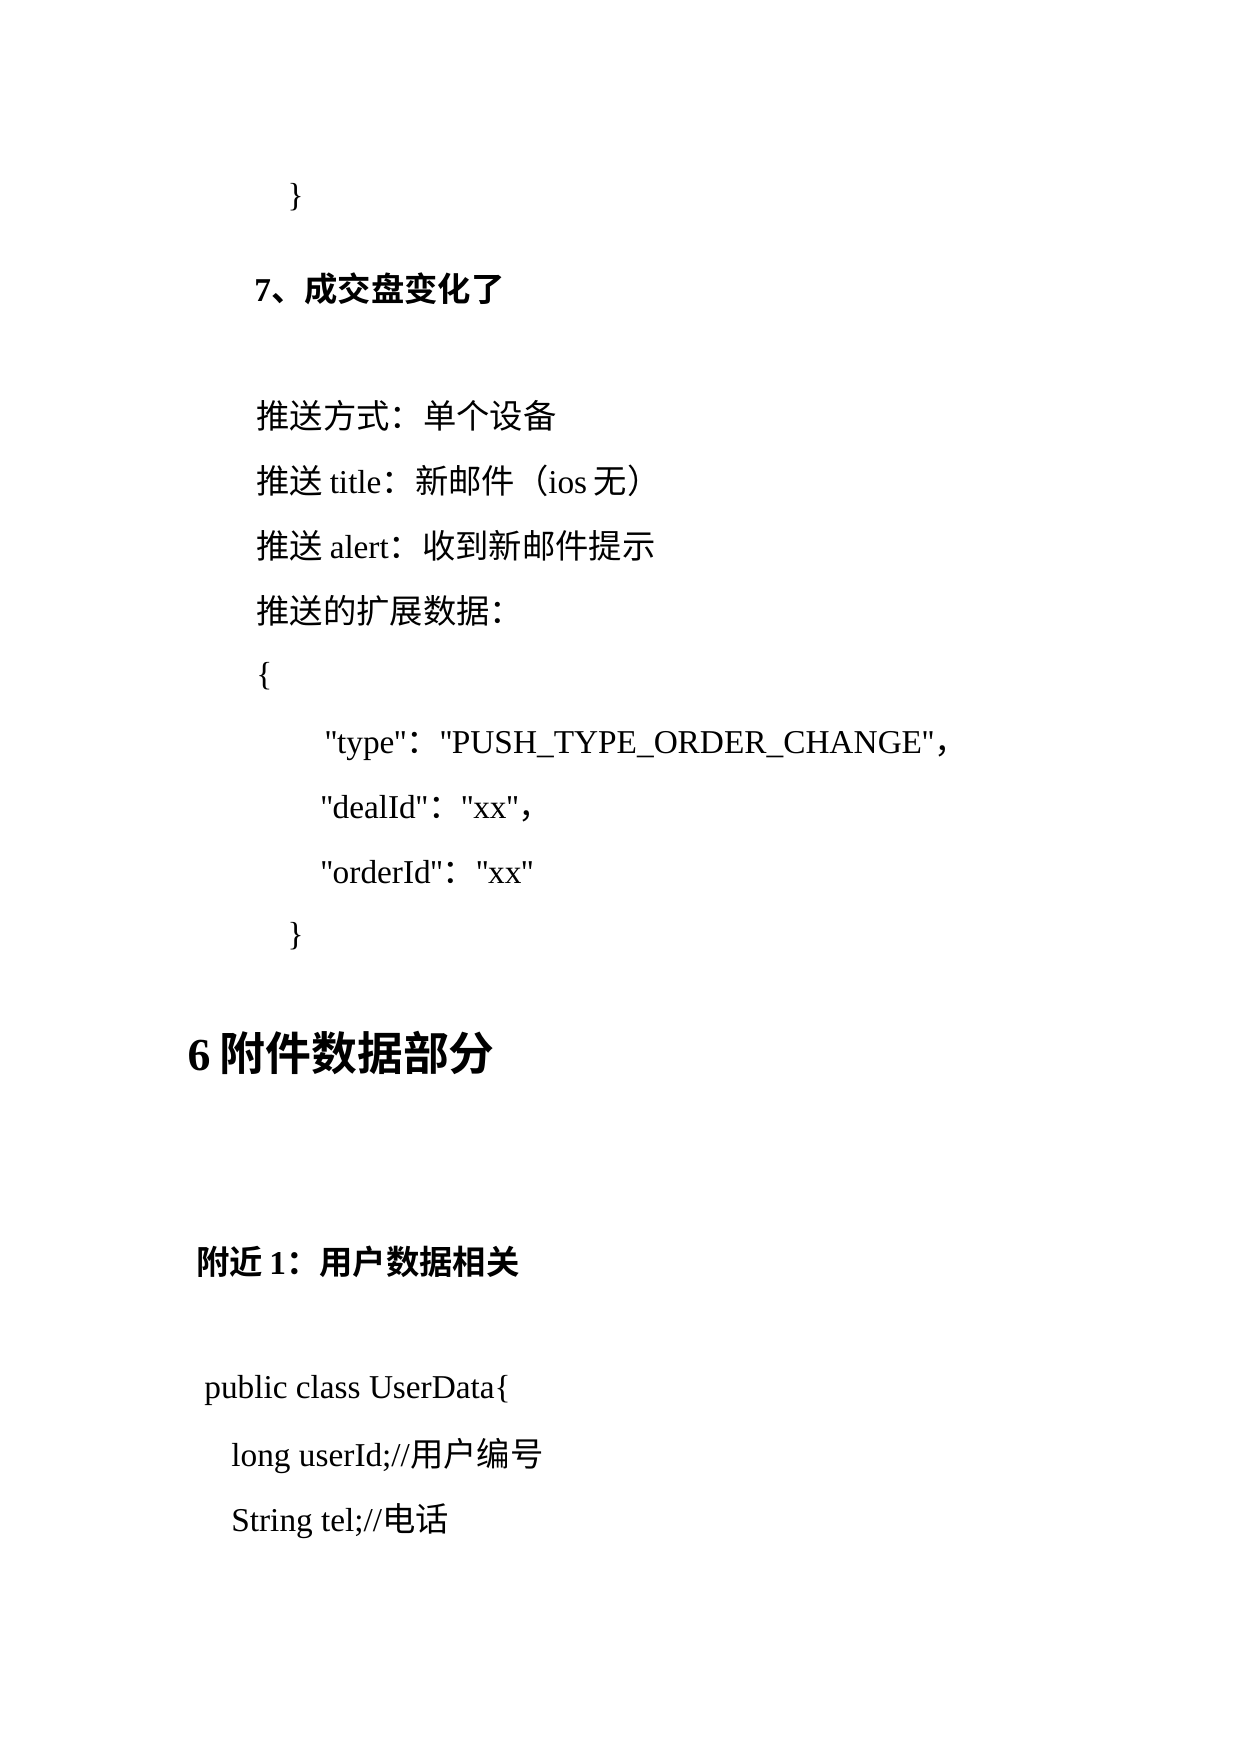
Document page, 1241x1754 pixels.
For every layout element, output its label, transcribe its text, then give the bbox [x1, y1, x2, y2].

text public class UserData{ [187, 1354, 1053, 1419]
text 推送的扩展数据： [231, 576, 1053, 641]
text } [287, 162, 1053, 227]
text } [287, 901, 1053, 966]
text String tel;//电话 [187, 1484, 1053, 1549]
text ''dealId''：''xx''， [287, 771, 1053, 836]
text ''orderId''：''xx'' [287, 836, 1053, 901]
subtitle 附近1：用户数据相关 [187, 1227, 1053, 1292]
subtitle 7、成交盘变化了 [187, 254, 1053, 319]
text 推送alert：收到新邮件提示 [231, 511, 1053, 576]
text ''type''：''PUSH_TYPE_ORDER_CHANGE''， [275, 706, 1053, 771]
text long userId;//用户编号 [187, 1419, 1053, 1484]
text { [231, 641, 1053, 706]
subtitle 6附件数据部分 [187, 1002, 1053, 1099]
text 推送title：新邮件（ios无） [231, 446, 1053, 511]
text 推送方式：单个设备 [231, 381, 1053, 446]
